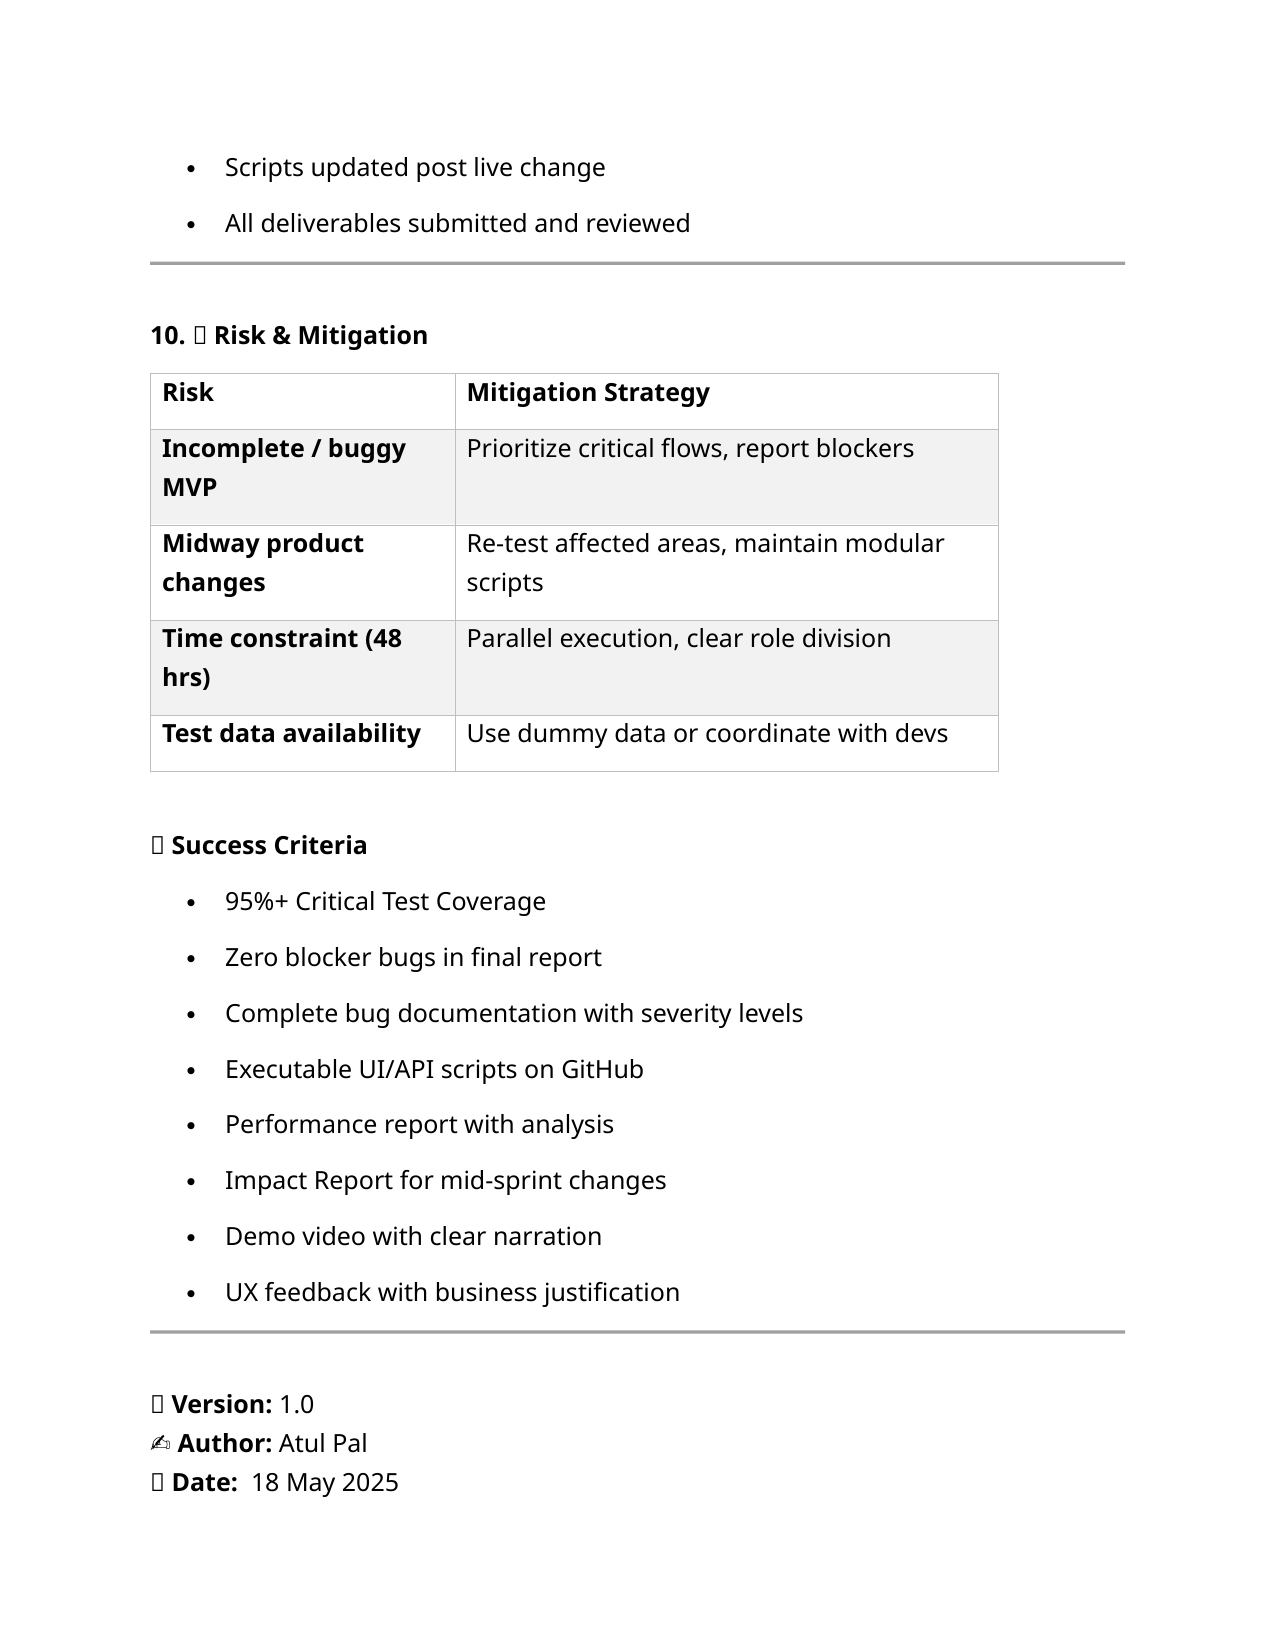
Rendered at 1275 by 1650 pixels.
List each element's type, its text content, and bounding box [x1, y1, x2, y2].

list 95%+ Critical Test Coverage [187, 884, 1125, 918]
table_cell Midway product changes [151, 526, 455, 620]
text 10. 🧠 Risk & Mitigation [150, 317, 1125, 352]
list Complete bug documentation with severity levels [187, 995, 1125, 1029]
text 📅 Version: 1.0 ✍️ Author: Atul Pal 📆 Date: 18 May 2025 [150, 1386, 1125, 1499]
table_cell Use dummy data or coordinate with devs [456, 716, 998, 771]
list UX feedback with business justification [187, 1274, 1125, 1309]
list Scripts updated post live change [187, 150, 1125, 184]
table_cell Parallel execution, clear role division [456, 621, 998, 715]
table_cell Time constraint (48 hrs) [151, 621, 455, 715]
list Demo video with clear narration [187, 1219, 1125, 1253]
table_cell Prioritize critical flows, report blockers [456, 430, 998, 524]
list Performance report with analysis [187, 1107, 1125, 1141]
table_header Mitigation Strategy [456, 374, 998, 429]
table_header Risk [151, 374, 455, 429]
list All deliverables submitted and reviewed [187, 206, 1125, 240]
list Executable UI/API scripts on GitHub [187, 1051, 1125, 1085]
table_cell Re-test affected areas, maintain modular scripts [456, 526, 998, 620]
table_cell Incomplete / buggy MVP [151, 430, 455, 524]
list Impact Report for mid-sprint changes [187, 1163, 1125, 1197]
table_cell Test data availability [151, 716, 455, 771]
text ✅ Success Criteria [150, 828, 1125, 862]
list Zero blocker bugs in final report [187, 939, 1125, 974]
